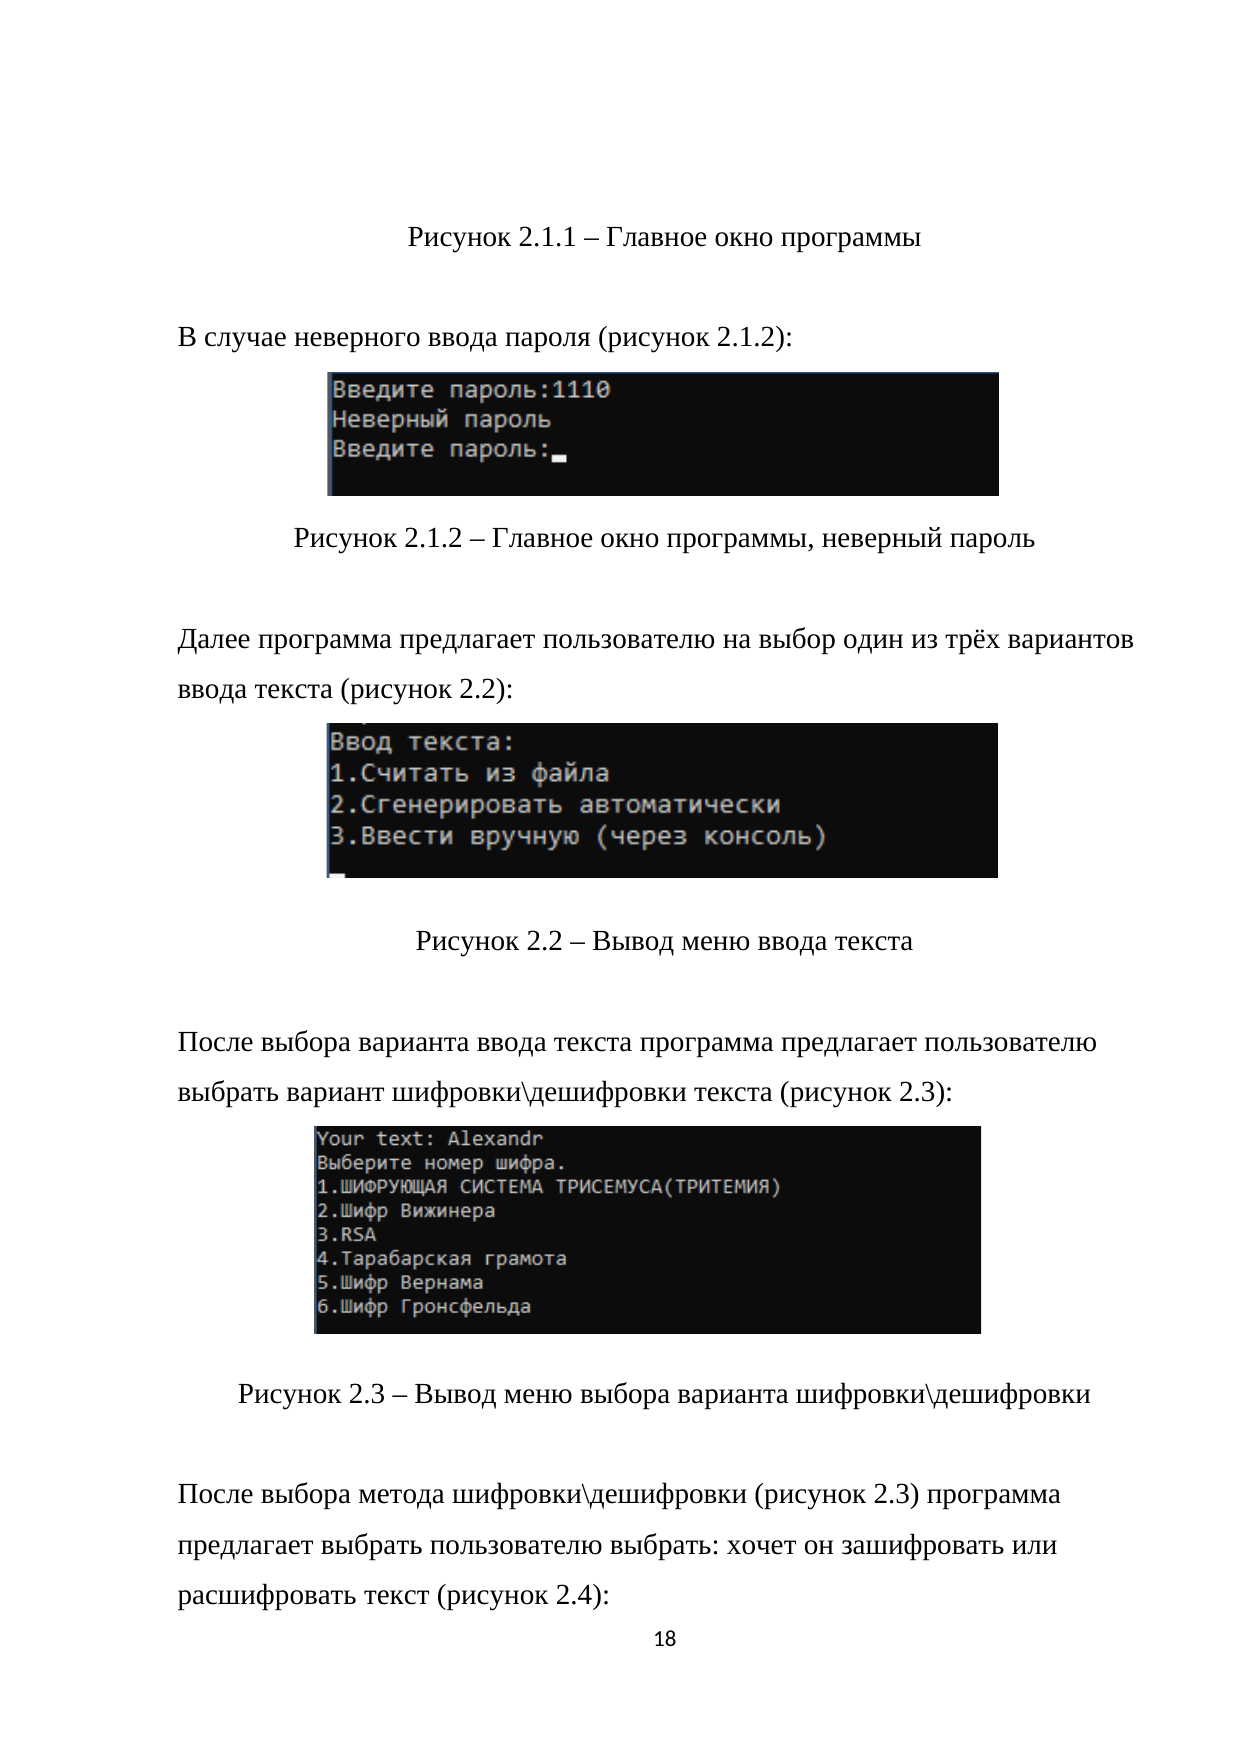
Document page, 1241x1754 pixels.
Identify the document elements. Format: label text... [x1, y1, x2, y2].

text В случае неверного ввода пароля (рисунок 2.1.2): [177, 319, 1152, 353]
picture [314, 1126, 982, 1334]
text После выбора метода шифровки\дешифровки (рисунок 2.3) программа предлагает выбрать пользователю выбрать: хочет он зашифровать или расшифровать текст (рисунок 2.4): [177, 1477, 1152, 1611]
text Рисунок 2.2 – Вывод меню ввода текста [177, 923, 1152, 957]
picture [326, 723, 998, 878]
text После выбора варианта ввода текста программа предлагает пользователю выбрать вариант шифровки\дешифровки текста (рисунок 2.3): [177, 1024, 1152, 1108]
text Далее программа предлагает пользователю на выбор один из трёх вариантов ввода текста (рисунок 2.2): [177, 621, 1152, 705]
text Рисунок 2.1.2 – Главное окно программы, неверный пароль [177, 521, 1152, 554]
text Рисунок 2.1.1 – Главное окно программы [177, 219, 1152, 252]
text Рисунок 2.3 – Вывод меню выбора варианта шифровки\дешифровки [177, 1376, 1152, 1409]
picture [327, 372, 999, 496]
